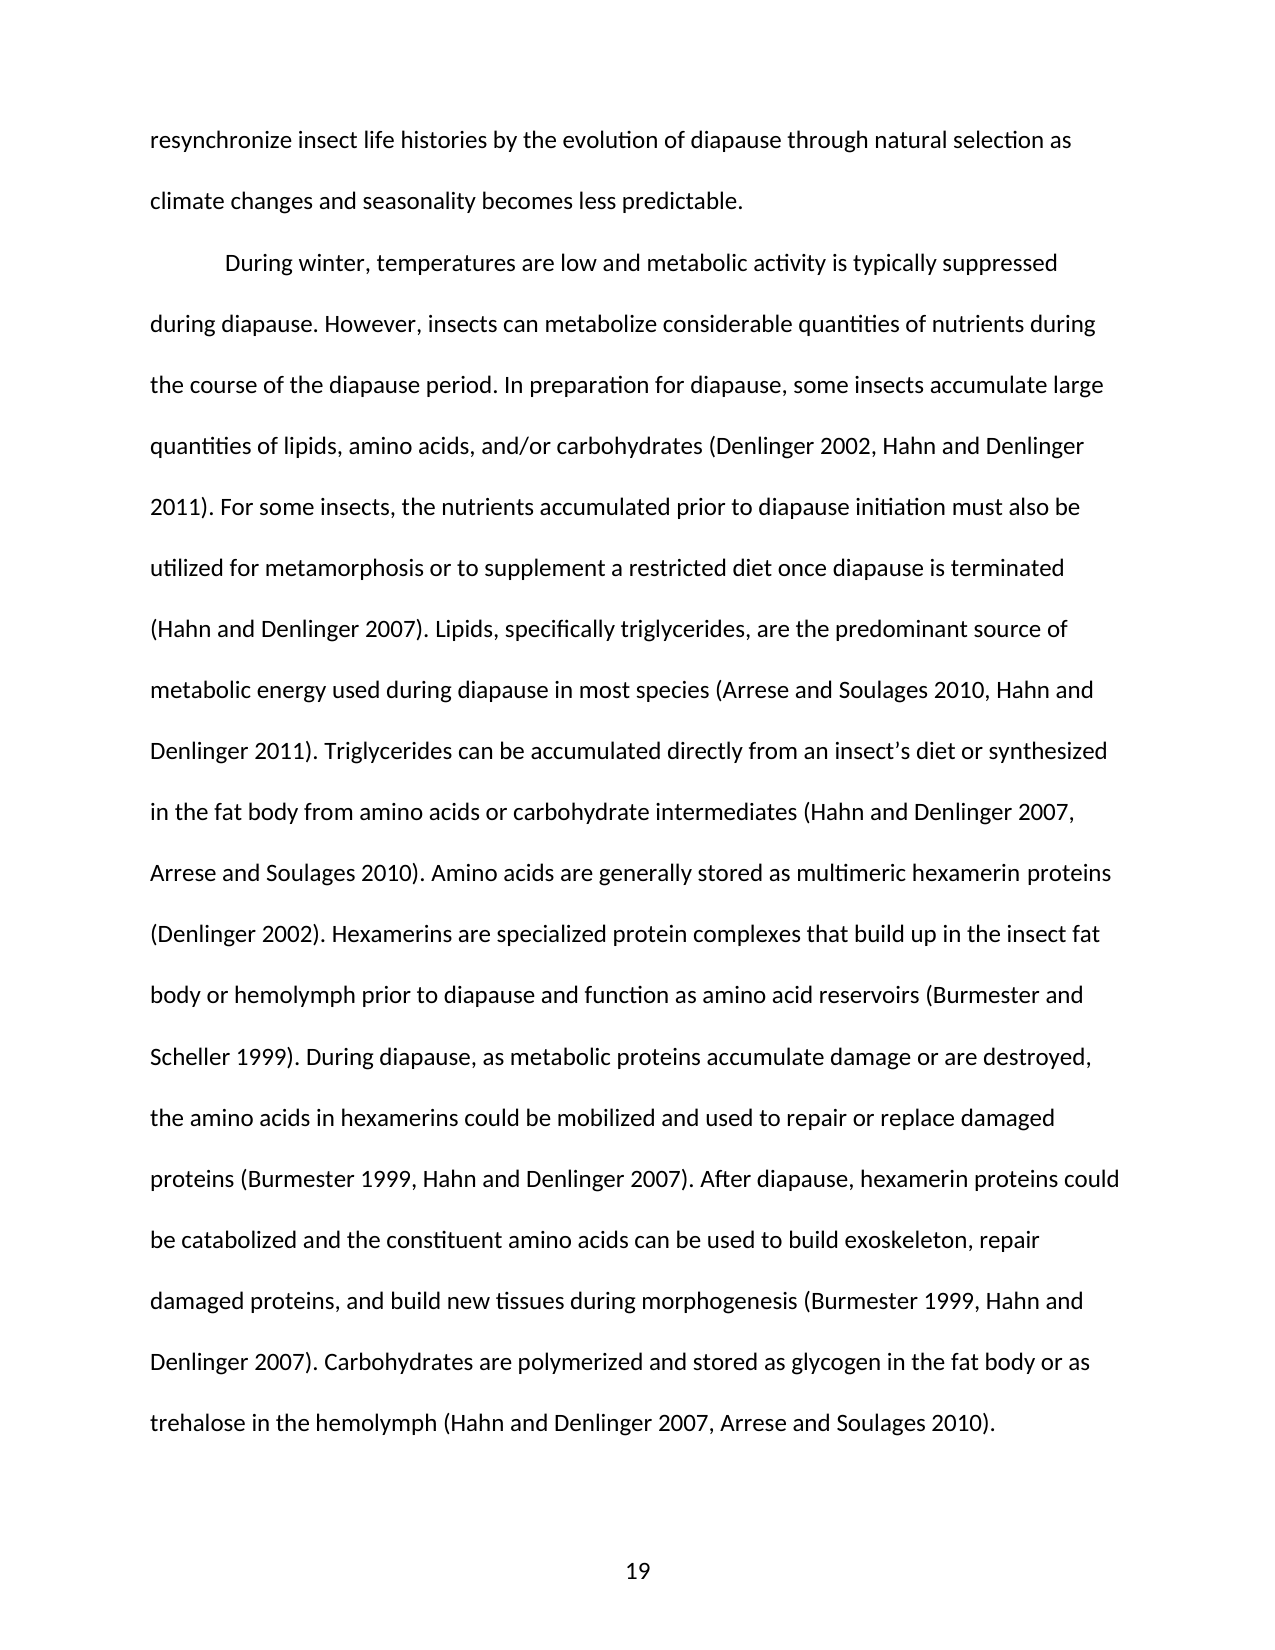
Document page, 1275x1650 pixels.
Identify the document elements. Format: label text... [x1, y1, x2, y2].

text During winter, temperatures are low and metabolic activity is typically suppressed during diapause. However, insects can metabolize considerable quantities of nutrients during the course of the diapause period. In preparation for diapause, some insects accumulate large quantities of lipids, amino acids, and/or carbohydrates (Denlinger 2002, Hahn and Denlinger 2011). For some insects, the nutrients accumulated prior to diapause initiation must also be utilized for metamorphosis or to supplement a restricted diet once diapause is terminated (Hahn and Denlinger 2007). Lipids, specifically triglycerides, are the predominant source of metabolic energy used during diapause in most species (Arrese and Soulages 2010, Hahn and Denlinger 2011). Triglycerides can be accumulated directly from an insect’s diet or synthesized in the fat body from amino acids or carbohydrate intermediates (Hahn and Denlinger 2007, Arrese and Soulages 2010). Amino acids are generally stored as multimeric hexamerin proteins (Denlinger 2002). Hexamerins are specialized protein complexes that build up in the insect fat body or hemolymph prior to diapause and function as amino acid reservoirs (Burmester and Scheller 1999). During diapause, as metabolic proteins accumulate damage or are destroyed, the amino acids in hexamerins could be mobilized and used to repair or replace damaged proteins (Burmester 1999, Hahn and Denlinger 2007). After diapause, hexamerin proteins could be catabolized and the constituent amino acids can be used to build exoskeleton, repair damaged proteins, and build new tissues during morphogenesis (Burmester 1999, Hahn and Denlinger 2007). Carbohydrates are polymerized and stored as glycogen in the fat body or as trehalose in the hemolymph (Hahn and Denlinger 2007, Arrese and Soulages 2010). [150, 247, 1124, 1437]
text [150, 124, 1124, 216]
